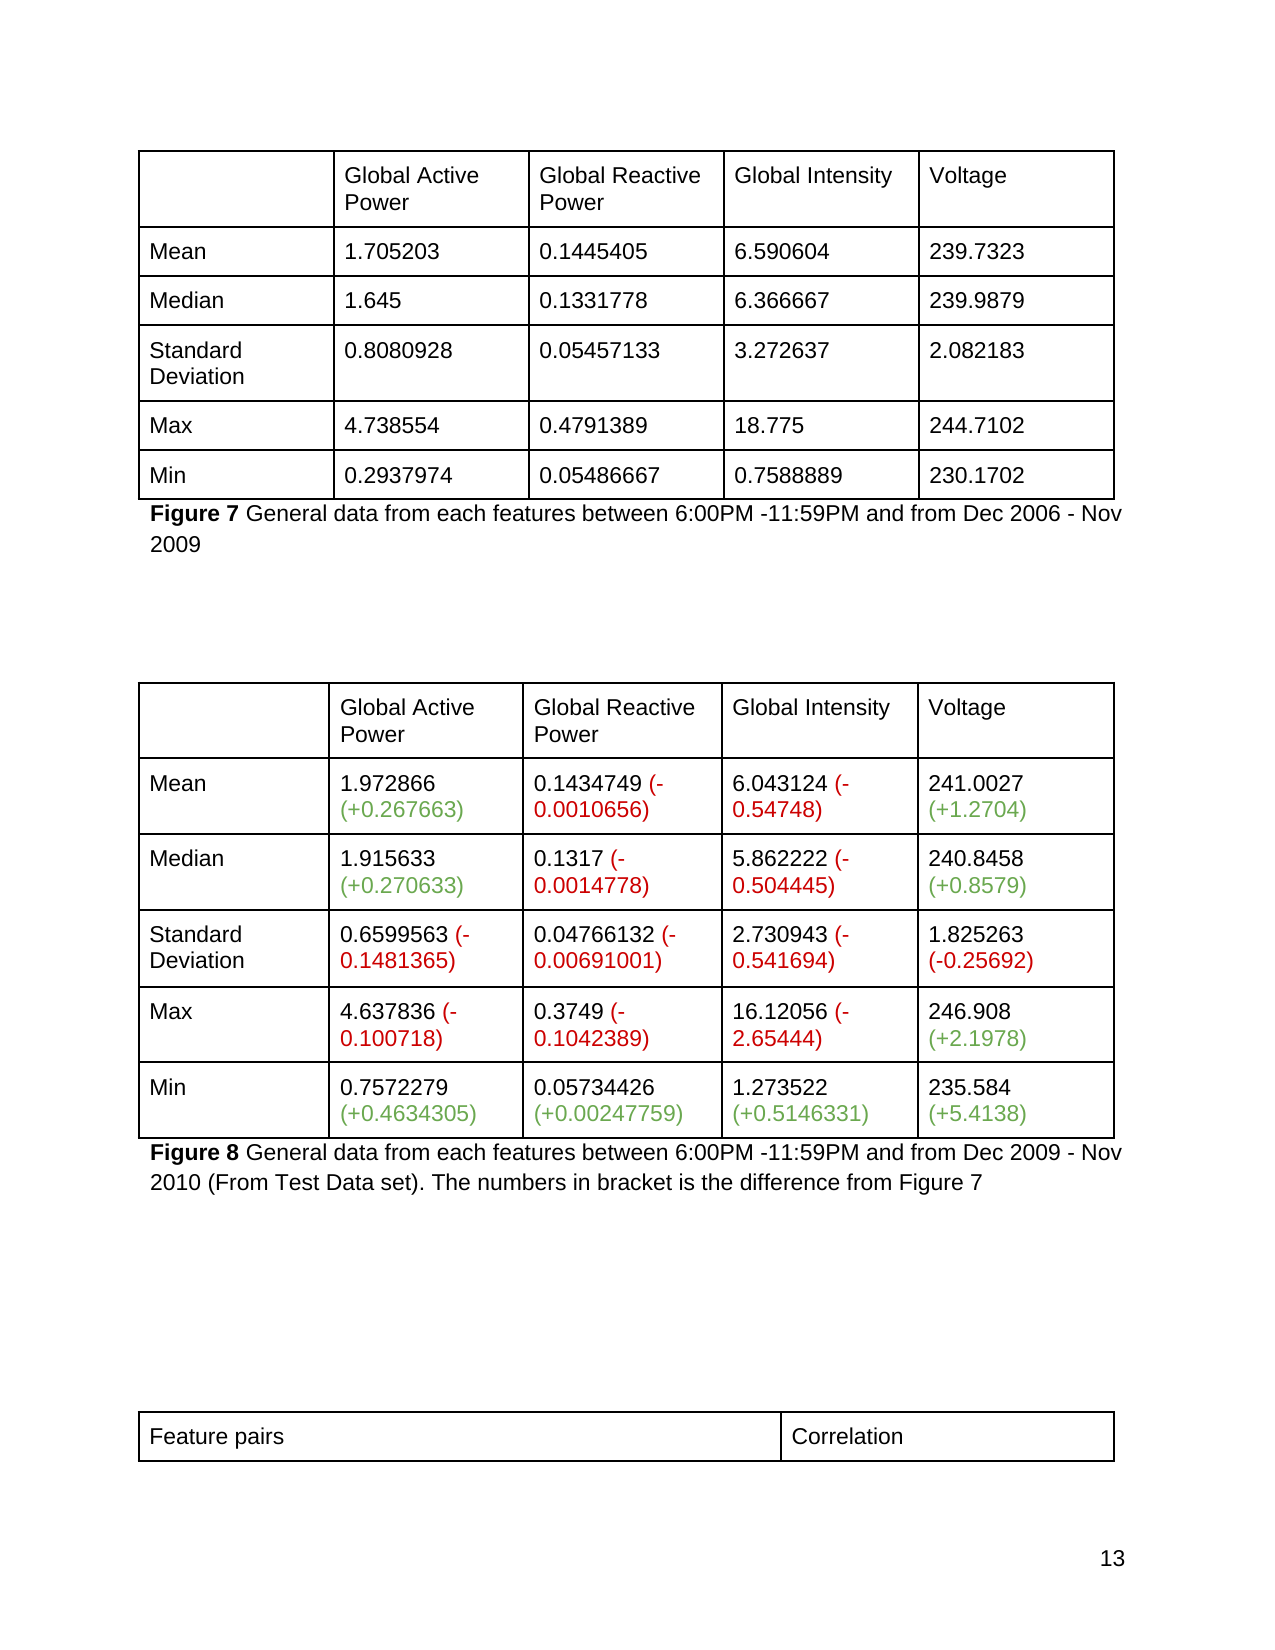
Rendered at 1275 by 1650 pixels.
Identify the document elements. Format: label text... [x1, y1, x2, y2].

table_cell 235.584 (+5.4138) [919, 1063, 1113, 1137]
table_cell 1.972866 (+0.267663) [330, 759, 522, 833]
table_cell 0.2937974 [335, 451, 528, 498]
table_header Global Reactive Power [524, 684, 721, 757]
table_cell 4.637836 (-0.100718) [330, 988, 522, 1061]
table_cell 6.043124 (-0.54748) [723, 759, 917, 833]
table_cell 0.8080928 [335, 326, 528, 400]
table_header Global Intensity [725, 152, 918, 226]
table_cell 1.915633 (+0.270633) [330, 835, 522, 908]
table_header Voltage [920, 152, 1113, 226]
table_cell Min [140, 451, 333, 498]
table_cell 6.590604 [725, 228, 918, 275]
table_cell 0.7588889 [725, 451, 918, 498]
table_header [140, 684, 328, 757]
table_cell 1.825263 (-0.25692) [919, 911, 1113, 986]
table_cell 0.1445405 [530, 228, 723, 275]
table_cell 18.775 [725, 402, 918, 449]
table_cell 0.7572279 (+0.4634305) [330, 1063, 522, 1137]
table_cell 241.0027 (+1.2704) [919, 759, 1113, 833]
table_cell Median [140, 835, 328, 908]
table_header Voltage [919, 684, 1113, 757]
table_header Global Active Power [330, 684, 522, 757]
table_cell 1.705203 [335, 228, 528, 275]
table_cell Standard Deviation [140, 911, 328, 986]
table_cell Median [140, 277, 333, 324]
table_cell Max [140, 988, 328, 1061]
table_cell 244.7102 [920, 402, 1113, 449]
table_header Global Active Power [335, 152, 528, 226]
table_cell 2.730943 (-0.541694) [723, 911, 917, 986]
table_cell 3.272637 [725, 326, 918, 400]
table_cell 0.05457133 [530, 326, 723, 400]
table_cell 0.1317 (-0.0014778) [524, 835, 721, 908]
table_cell 0.4791389 [530, 402, 723, 449]
table_cell 0.04766132 (-0.00691001) [524, 911, 721, 986]
table_header [140, 152, 333, 226]
table_header Correlation [782, 1413, 1113, 1460]
table_cell 0.3749 (-0.1042389) [524, 988, 721, 1061]
table_cell 0.1331778 [530, 277, 723, 324]
table_cell Max [140, 402, 333, 449]
table_cell 1.645 [335, 277, 528, 324]
table_cell 246.908 (+2.1978) [919, 988, 1113, 1061]
table_cell 0.05486667 [530, 451, 723, 498]
table_cell Min [140, 1063, 328, 1137]
text Figure 7 General data from each features between 6:00PM -11:59PM and from Dec 2006 - Nov 2009 [150, 500, 1125, 557]
table_cell 239.9879 [920, 277, 1113, 324]
table_header Global Reactive Power [530, 152, 723, 226]
table_cell Standard Deviation [140, 326, 333, 400]
table_cell 0.6599563 (-0.1481365) [330, 911, 522, 986]
table_header Global Intensity [723, 684, 917, 757]
table_cell 2.082183 [920, 326, 1113, 400]
text Figure 8 General data from each features between 6:00PM -11:59PM and from Dec 2009 - Nov 2010 (From Test Data set). The numbers in bracket is the difference from Figure 7 [150, 1139, 1125, 1196]
table_cell 16.12056 (-2.65444) [723, 988, 917, 1061]
table_cell 1.273522 (+0.5146331) [723, 1063, 917, 1137]
table_header Feature pairs [140, 1413, 780, 1460]
table_cell 239.7323 [920, 228, 1113, 275]
table_cell 230.1702 [920, 451, 1113, 498]
table_cell 4.738554 [335, 402, 528, 449]
table_cell Mean [140, 228, 333, 275]
table_cell 240.8458 (+0.8579) [919, 835, 1113, 908]
table_cell Mean [140, 759, 328, 833]
table_cell 0.1434749 (-0.0010656) [524, 759, 721, 833]
table_cell 6.366667 [725, 277, 918, 324]
table_cell 0.05734426 (+0.00247759) [524, 1063, 721, 1137]
table_cell 5.862222 (-0.504445) [723, 835, 917, 908]
